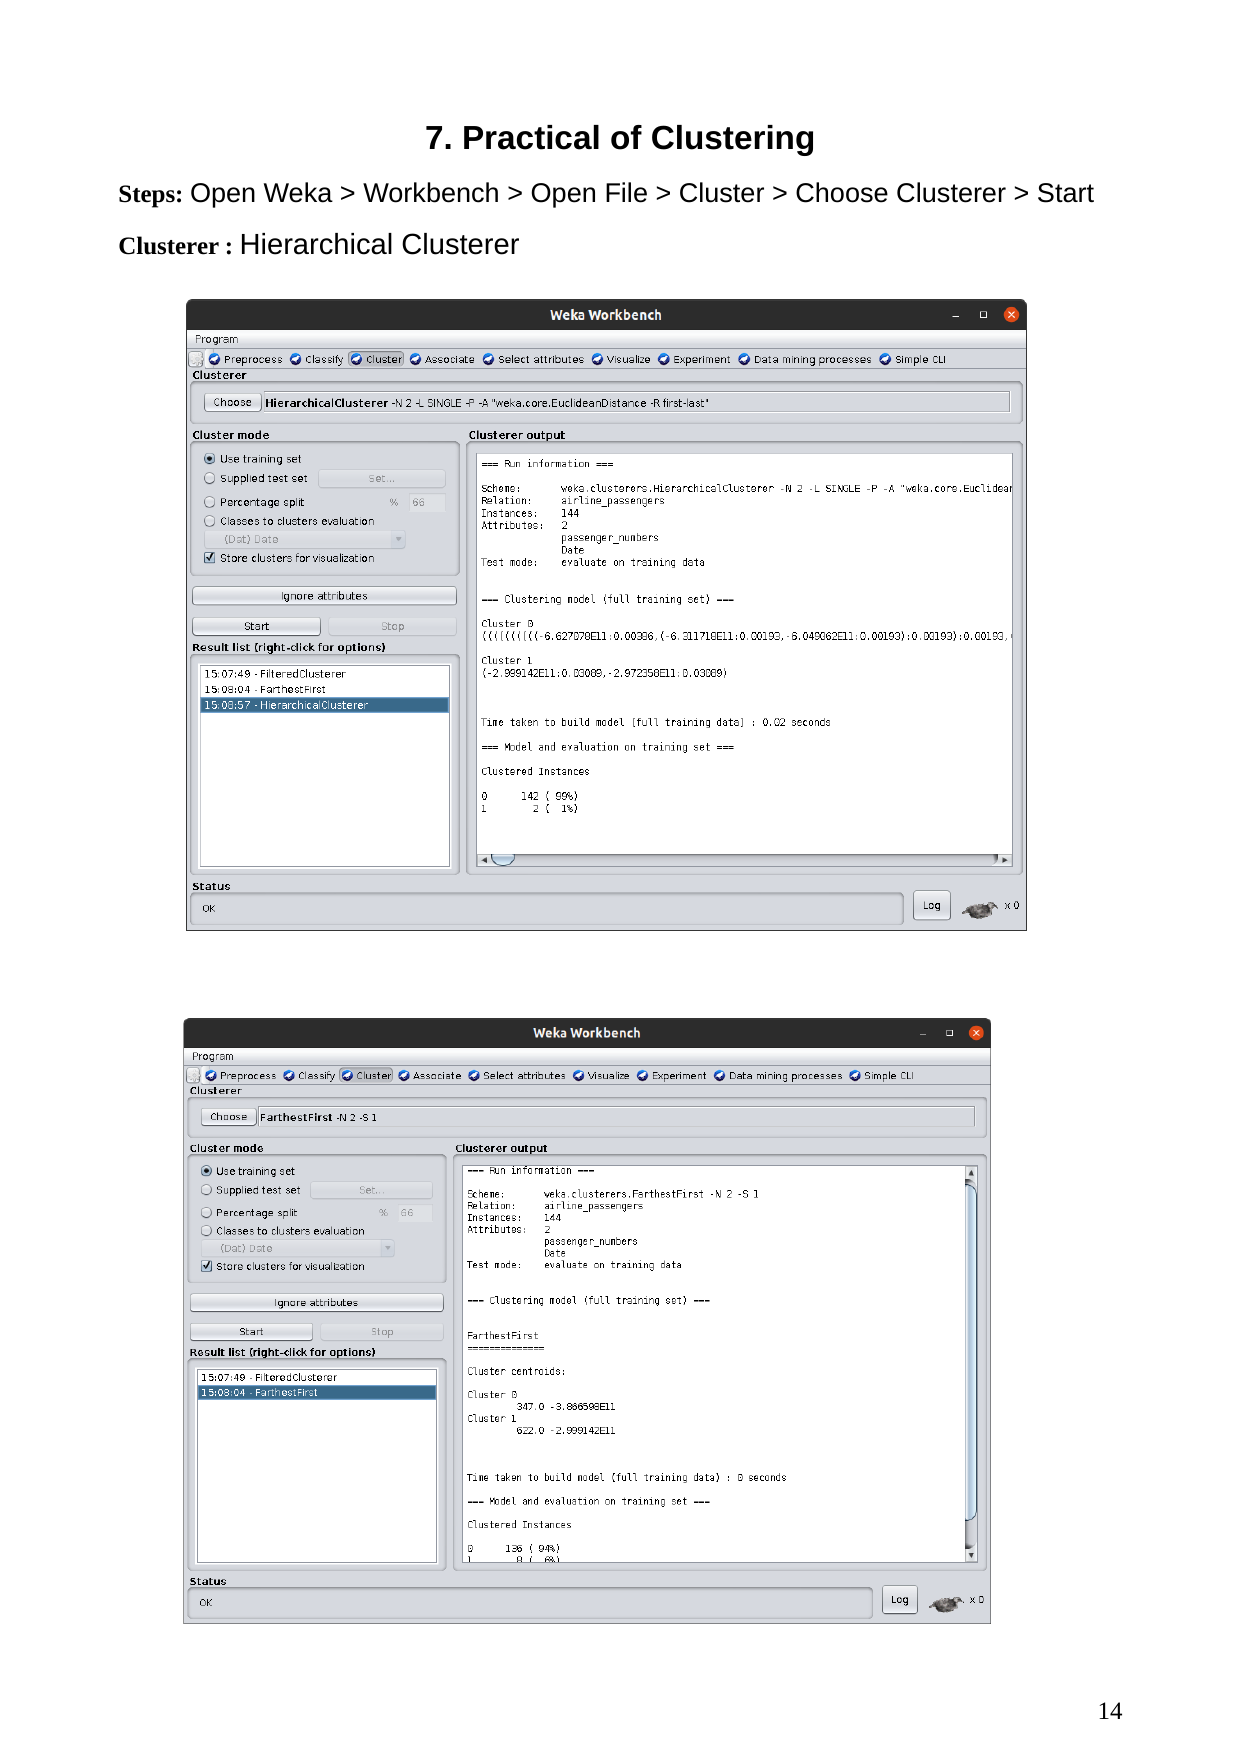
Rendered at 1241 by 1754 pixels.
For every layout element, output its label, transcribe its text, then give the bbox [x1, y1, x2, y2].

text Clusterer : Hierarchical Clusterer [118, 227, 1122, 261]
text 7. Practical of Clustering [118, 118, 1122, 157]
picture [178, 293, 1034, 938]
picture [176, 1012, 998, 1631]
text Steps: Open Weka > Workbench > Open File > Cluster > Choose Clusterer > Start [118, 177, 1122, 208]
